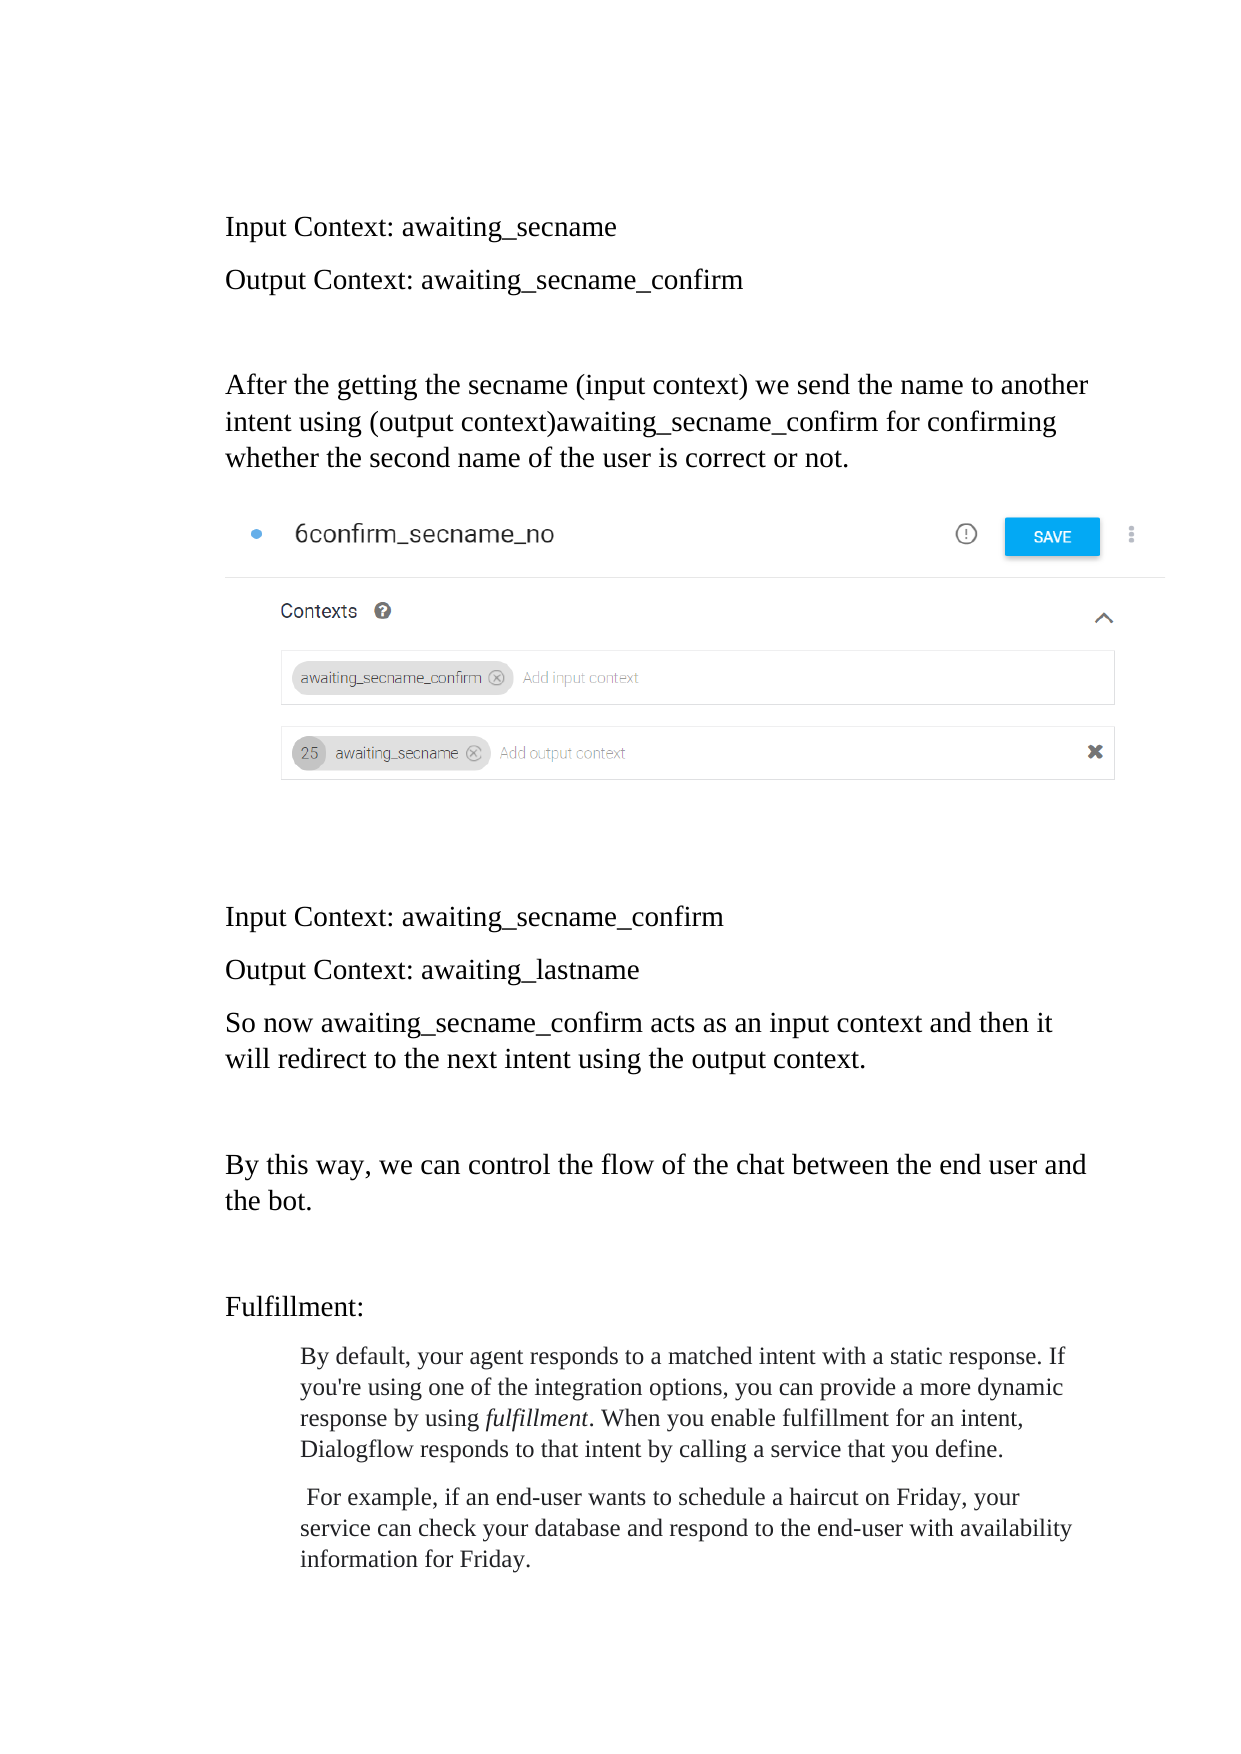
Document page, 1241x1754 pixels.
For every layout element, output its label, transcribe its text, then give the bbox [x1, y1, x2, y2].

text Input Context: awaiting_secname_confirm [225, 899, 1090, 933]
text Output Context: awaiting_lastname [225, 952, 1090, 986]
text By default, your agent responds to a matched intent with a static response. If you're using one of the integration options, you can provide a more dynamic response by using fulfillment. When you enable fulfillment for an intent, Dialogflow responds to that intent by calling a service that you define. [300, 1341, 1090, 1463]
text Output Context: awaiting_secname_confirm [225, 262, 1090, 295]
text Fulfillment: [225, 1289, 1090, 1322]
text So now awaiting_secname_confirm acts as an input context and then it will redirect to the next intent using the output context. [225, 1005, 1090, 1075]
text After the getting the secname (input context) we send the name to another intent using (output context)awaiting_secname_confirm for confirming whether the second name of the user is correct or not. [225, 367, 1090, 473]
text Input Context: awaiting_secname [225, 209, 1090, 243]
text For example, if an end-user wants to schedule a haircut on Friday, your service can check your database and respond to the end-user with availability information for Friday. [300, 1482, 1090, 1573]
picture [225, 492, 1166, 828]
text By this way, we can control the flow of the chat between the end user and the bot. [225, 1147, 1090, 1217]
